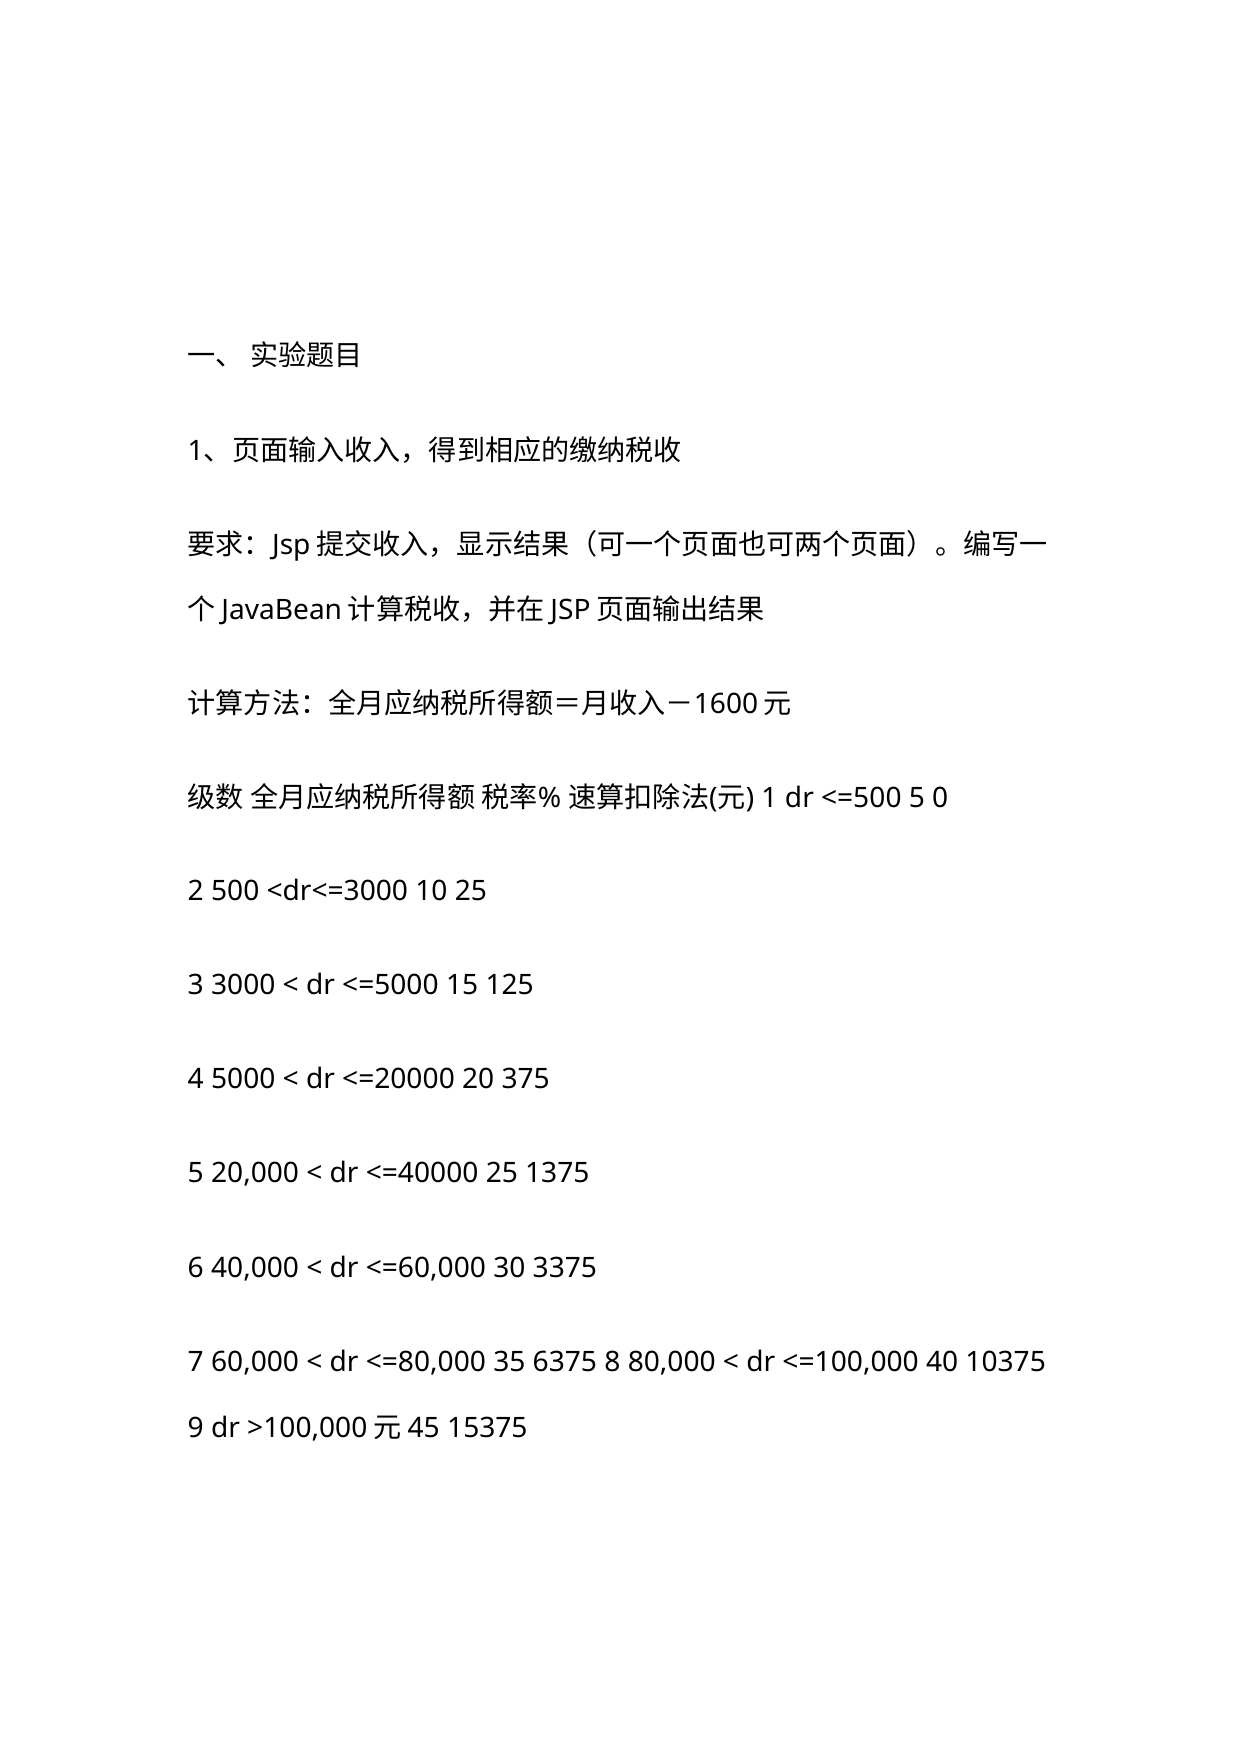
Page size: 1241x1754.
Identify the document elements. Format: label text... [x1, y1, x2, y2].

text 2 500 <dr<=3000 10 25 [187, 857, 1053, 922]
text 6 40,000 < dr <=60,000 30 3375 [187, 1234, 1053, 1299]
text 计算方法：全月应纳税所得额＝月收入－1600元 [187, 669, 1053, 734]
text 1、页面输入收入，得到相应的缴纳税收 [187, 415, 1053, 480]
text 4 5000 < dr <=20000 20 375 [187, 1045, 1053, 1110]
text 要求：Jsp提交收入，显示结果（可一个页面也可两个页面）。编写一个JavaBean计算税收，并在JSP页面输出结果 [187, 509, 1053, 639]
text 5 20,000 < dr <=40000 25 1375 [187, 1139, 1053, 1204]
text 级数 全月应纳税所得额 税率% 速算扣除法(元) 1 dr <=500 5 0 [187, 763, 1053, 828]
text 7 60,000 < dr <=80,000 35 6375 8 80,000 < dr <=100,000 40 10375 9 dr >100,000元 45 15375 [187, 1328, 1053, 1458]
text 一、 实验题目 [187, 321, 1053, 386]
text 3 3000 < dr <=5000 15 125 [187, 951, 1053, 1016]
